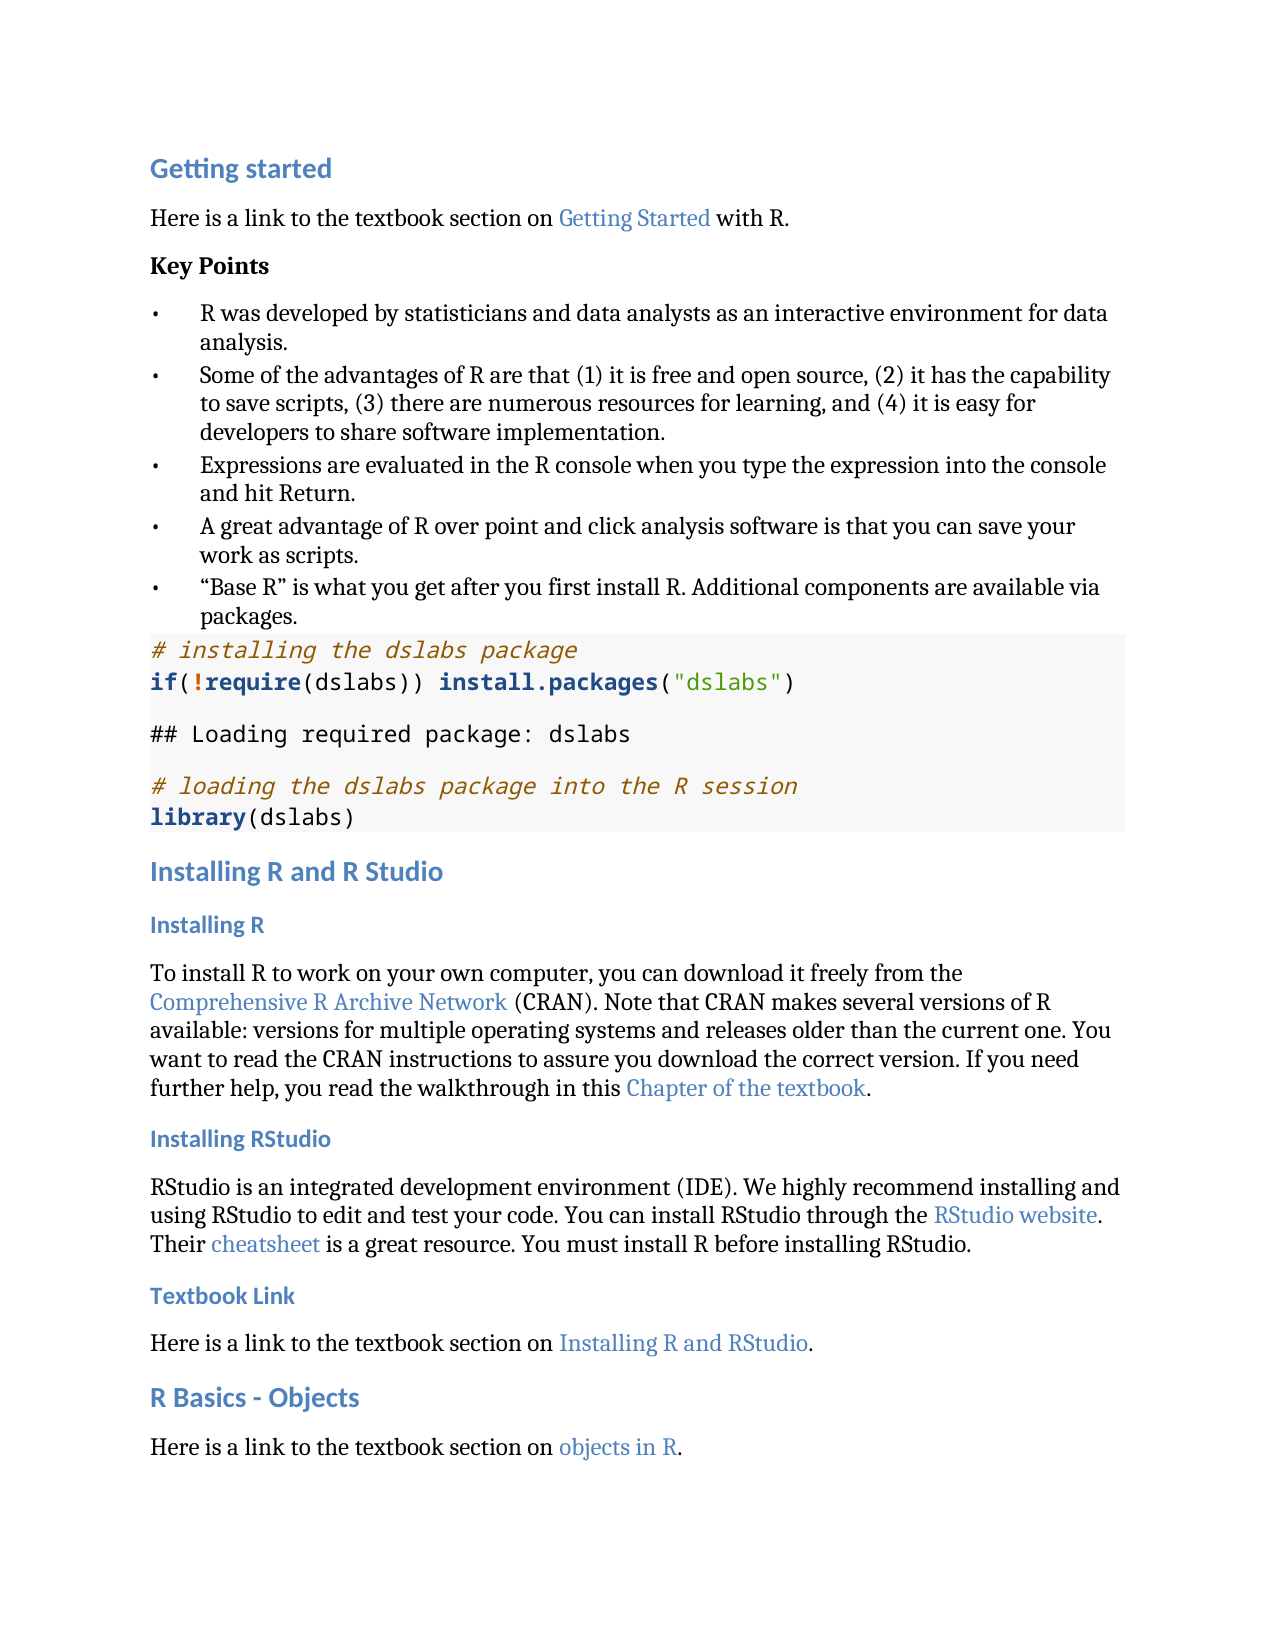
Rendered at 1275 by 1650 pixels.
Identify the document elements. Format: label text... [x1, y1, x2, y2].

subtitle Installing R [150, 909, 1125, 940]
subtitle Textbook Link [150, 1280, 1125, 1310]
list A great advantage of R over point and click analysis software is that you can save your work as scripts. [150, 512, 1125, 569]
list Expressions are evaluated in the R console when you type the expression into the console and hit Return. [150, 451, 1125, 508]
text ## Loading required package: dslabs [150, 718, 1125, 749]
text Here is a link to the textbook section on Getting Started with R. [150, 204, 1125, 233]
text RStudio is an integrated development environment (IDE). We highly recommend installing and using RStudio to edit and test your code. You can install RStudio through the RStudio website. Their cheatsheet is a great resource. You must install R before installing RStudio. [150, 1173, 1125, 1259]
list Some of the advantages of R are that (1) it is free and open source, (2) it has the capability to save scripts, (3) there are numerous resources for learning, and (4) it is easy for developers to share software implementation. [150, 361, 1125, 447]
subtitle Getting started [150, 150, 1125, 186]
subtitle Installing RStudio [150, 1123, 1125, 1154]
text Key Points [150, 252, 1125, 281]
text # installing the dslabs package if(!require(dslabs)) install.packages("dslabs") [576, 634, 1125, 697]
list R was developed by statisticians and data analysts as an interactive environment for data analysis. [150, 299, 1125, 357]
subtitle Installing R and R Studio [150, 853, 1125, 889]
list “Base R” is what you get after you first install R. Additional components are available via packages. [150, 573, 1125, 631]
subtitle R Basics - Objects [150, 1379, 1125, 1414]
text Here is a link to the textbook section on objects in R. [150, 1433, 1125, 1462]
text Here is a link to the textbook section on Installing R and RStudio. [150, 1329, 1125, 1358]
text To install R to work on your own computer, you can download it freely from the Comprehensive R Archive Network (CRAN). Note that CRAN makes several versions of R available: versions for multiple operating systems and releases older than the current one. You want to read the CRAN instructions to assure you download the correct version. If you need further help, you read the walkthrough in this Chapter of the textbook. [150, 959, 1125, 1103]
text # loading the dslabs package into the R session library(dslabs) [356, 770, 1125, 832]
